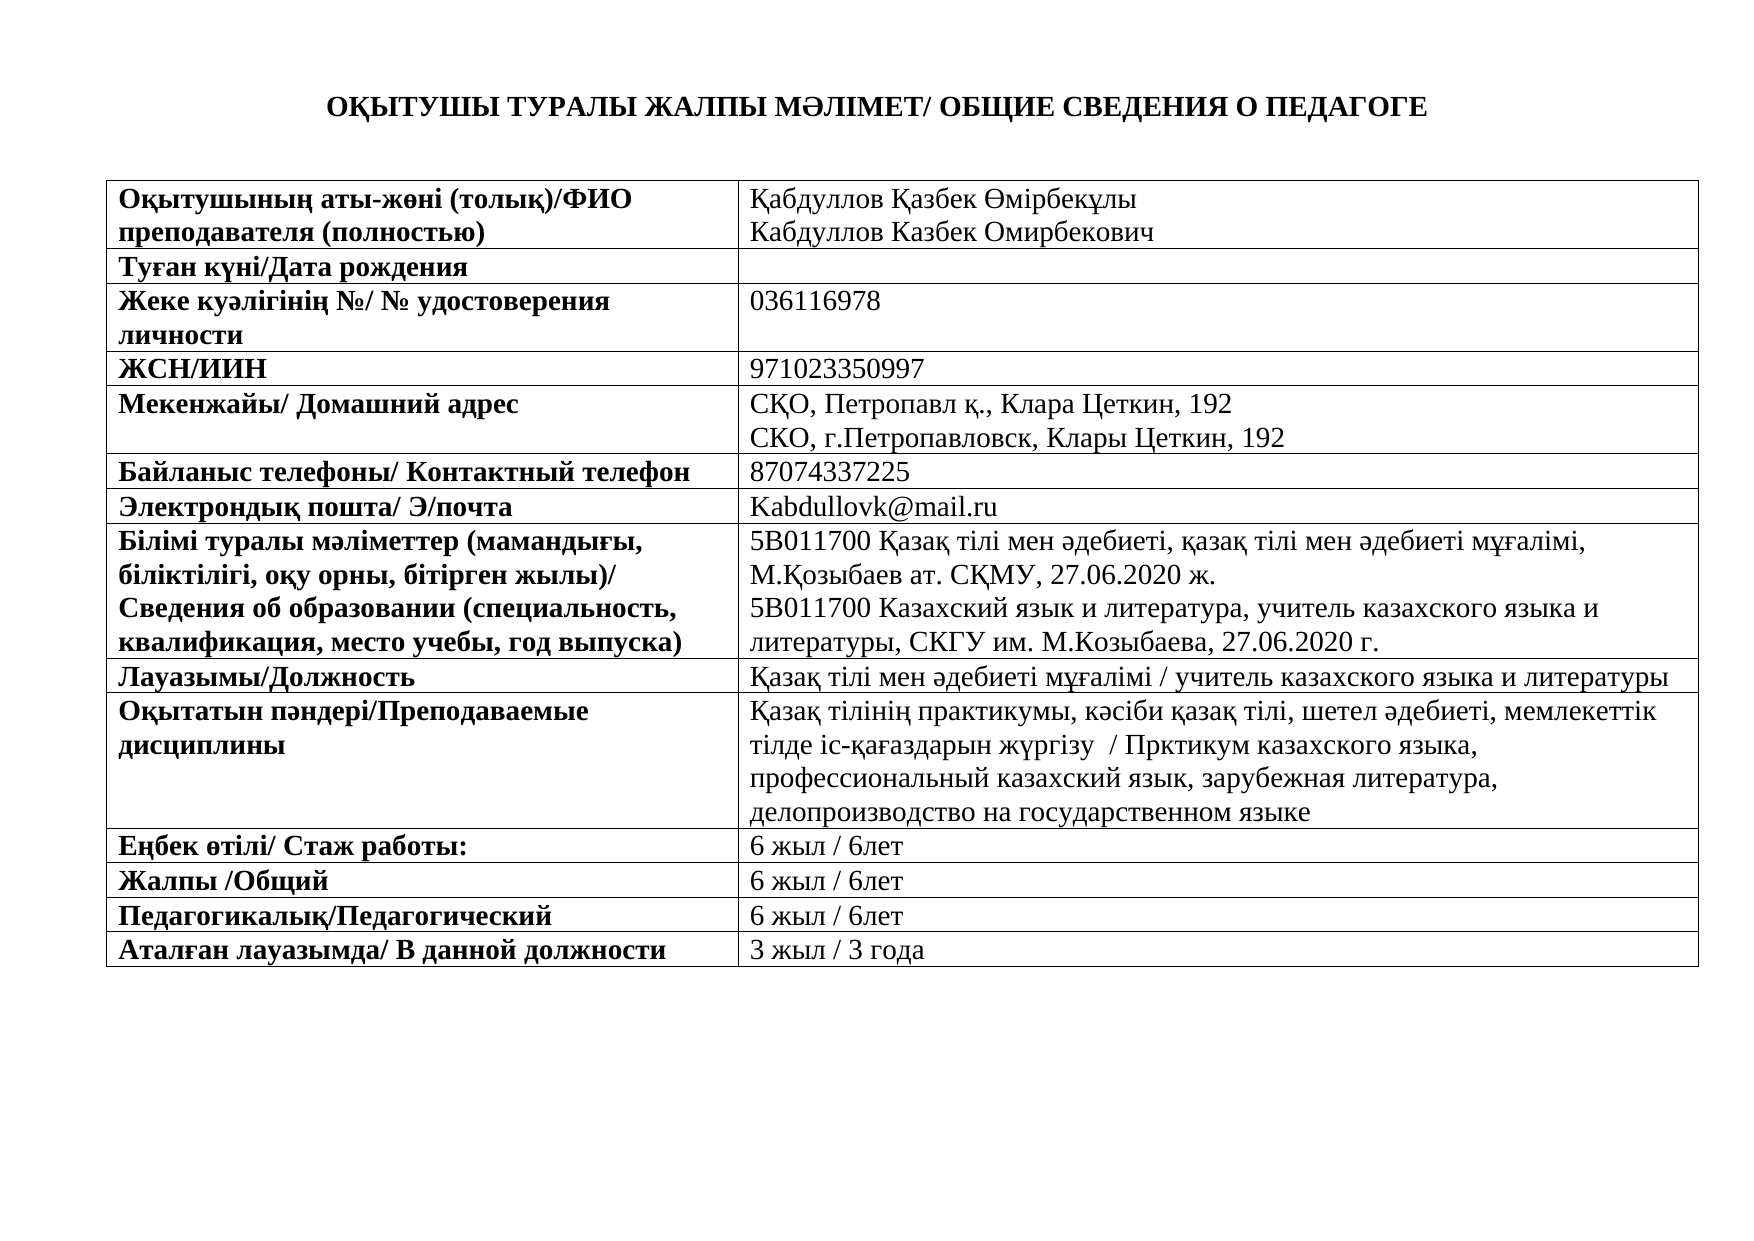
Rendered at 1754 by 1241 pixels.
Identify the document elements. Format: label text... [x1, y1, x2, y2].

table_cell 6 жыл / 6лет [739, 863, 1698, 897]
table_cell Жеке куәлігінің №/ № удостоверения личности [107, 284, 738, 351]
table_cell 971023350997 [739, 352, 1698, 385]
table_cell Туған күні/Дата рождения [107, 249, 738, 282]
table_cell 5B011700 Қазақ тілі мен әдебиеті, қазақ тілі мен әдебиеті мұғалімі, М.Қозыбаев ат. СҚМУ, 27.06.2020 ж. 5B011700 Казахский язык и литература, учитель казахского языка и литературы, СКГУ им. М.Козыбаева, 27.06.2020 г. [739, 524, 1698, 658]
table_cell ЖСН/ИИН [107, 352, 738, 385]
table_cell Электрондық пошта/ Э/почта [107, 489, 738, 522]
table_cell 6 жыл / 6лет [739, 829, 1698, 862]
table_cell Қазақ тілі мен әдебиеті мұғалімі / учитель казахского языка и литературы [739, 659, 1698, 692]
table_header Қабдуллов Қазбек Өмірбекұлы Кабдуллов Казбек Омирбекович [739, 181, 1698, 248]
table_cell 3 жыл / 3 года [739, 932, 1698, 966]
table_cell 87074337225 [739, 454, 1698, 488]
table_cell Лауазымы/Должность [107, 659, 738, 692]
table_cell 6 жыл / 6лет [739, 898, 1698, 931]
table_cell Жалпы /Общий [107, 863, 738, 897]
table_cell [739, 249, 1698, 282]
table_cell Байланыс телефоны/ Контактный телефон [107, 454, 738, 488]
table_cell Педагогикалық/Педагогический [107, 898, 738, 931]
table_header Оқытушының аты-жөні (толық)/ФИО преподавателя (полностью) [107, 181, 738, 248]
table_cell СҚО, Петропавл қ., Клара Цеткин, 192 СКО, г.Петропавловск, Клары Цеткин, 192 [739, 386, 1698, 453]
text ОҚЫТУШЫ ТУРАЛЫ ЖАЛПЫ МӘЛІМЕТ/ ОБЩИЕ СВЕДЕНИЯ О ПЕДАГОГЕ [118, 89, 1636, 122]
table_cell Еңбек өтілі/ Стаж работы: [107, 829, 738, 862]
table_cell Қазақ тілінің практикумы, кәсіби қазақ тілі, шетел әдебиеті, мемлекеттік тілде іс-қағаздарын жүргізу / Прктикум казахского языка, профессиональный казахский язык, зарубежная литература, делопроизводство на государственном языке [739, 693, 1698, 827]
table_cell Білімі туралы мәліметтер (мамандығы, біліктілігі, оқу орны, бітірген жылы)/ Сведения об образовании (специальность, квалификация, место учебы, год выпуска) [107, 524, 738, 658]
table_cell 036116978 [739, 284, 1698, 351]
table_cell Аталған лауазымда/ В данной должности [107, 932, 738, 966]
table_cell Оқытатын пәндері/Преподаваемые дисциплины [107, 693, 738, 827]
table_cell Мекенжайы/ Домашний адрес [107, 386, 738, 453]
table_cell Kabdullovk@mail.ru [739, 489, 1698, 522]
